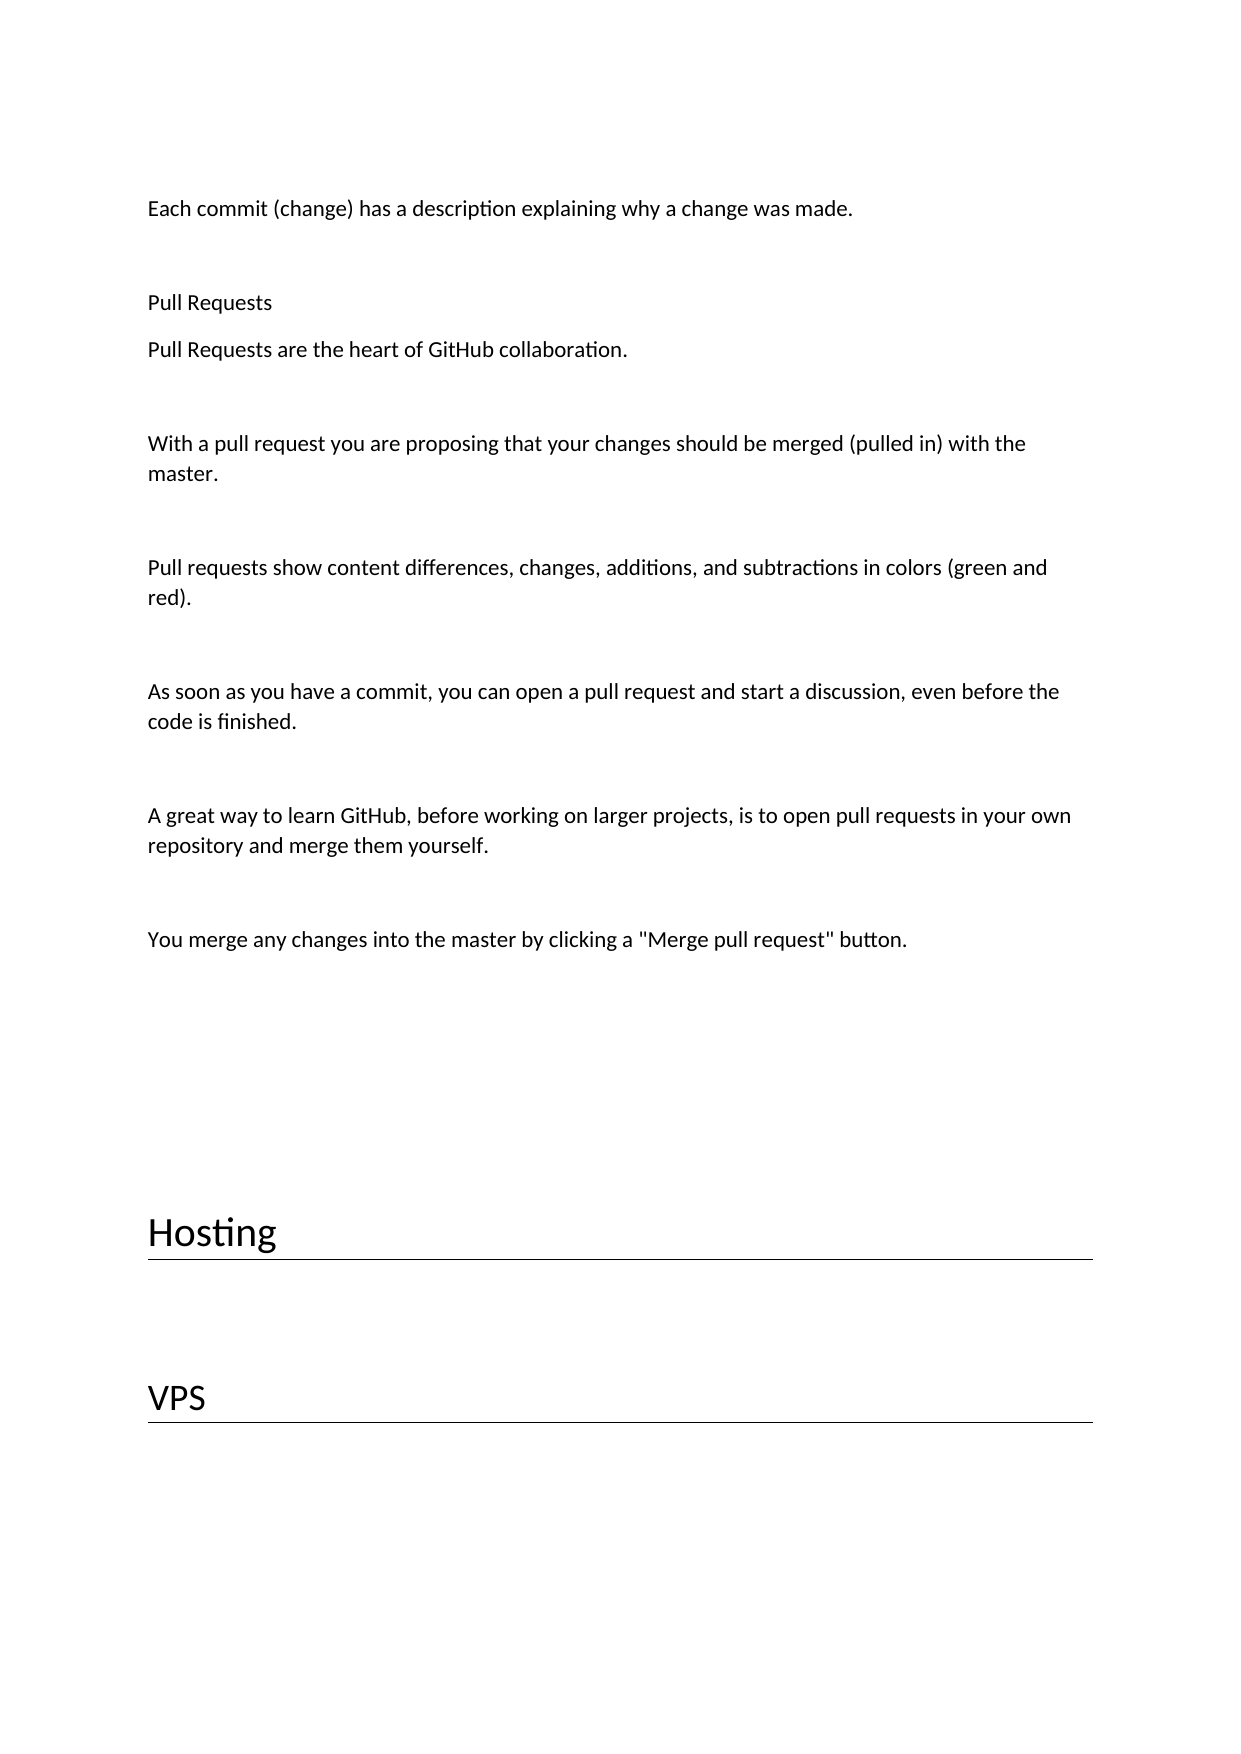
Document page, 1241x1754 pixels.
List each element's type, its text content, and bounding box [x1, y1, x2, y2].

text With a pull request you are proposing that your changes should be merged (pulled in) with the master. [148, 429, 1093, 487]
text Each commit (change) has a description explaining why a change was made. [148, 194, 1093, 222]
text VPS [148, 1374, 1093, 1422]
text Pull requests show content differences, changes, additions, and subtractions in colors (green and red). [148, 553, 1093, 611]
text Pull Requests [148, 288, 1093, 316]
text You merge any changes into the master by clicking a "Merge pull request" button. [148, 925, 1093, 953]
text Hosting [148, 1206, 1093, 1259]
text As soon as you have a commit, you can open a pull request and start a discussion, even before the code is finished. [148, 677, 1093, 735]
text A great way to learn GitHub, before working on larger projects, is to open pull requests in your own repository and merge them yourself. [148, 801, 1093, 859]
text Pull Requests are the heart of GitHub collaboration. [148, 335, 1093, 363]
